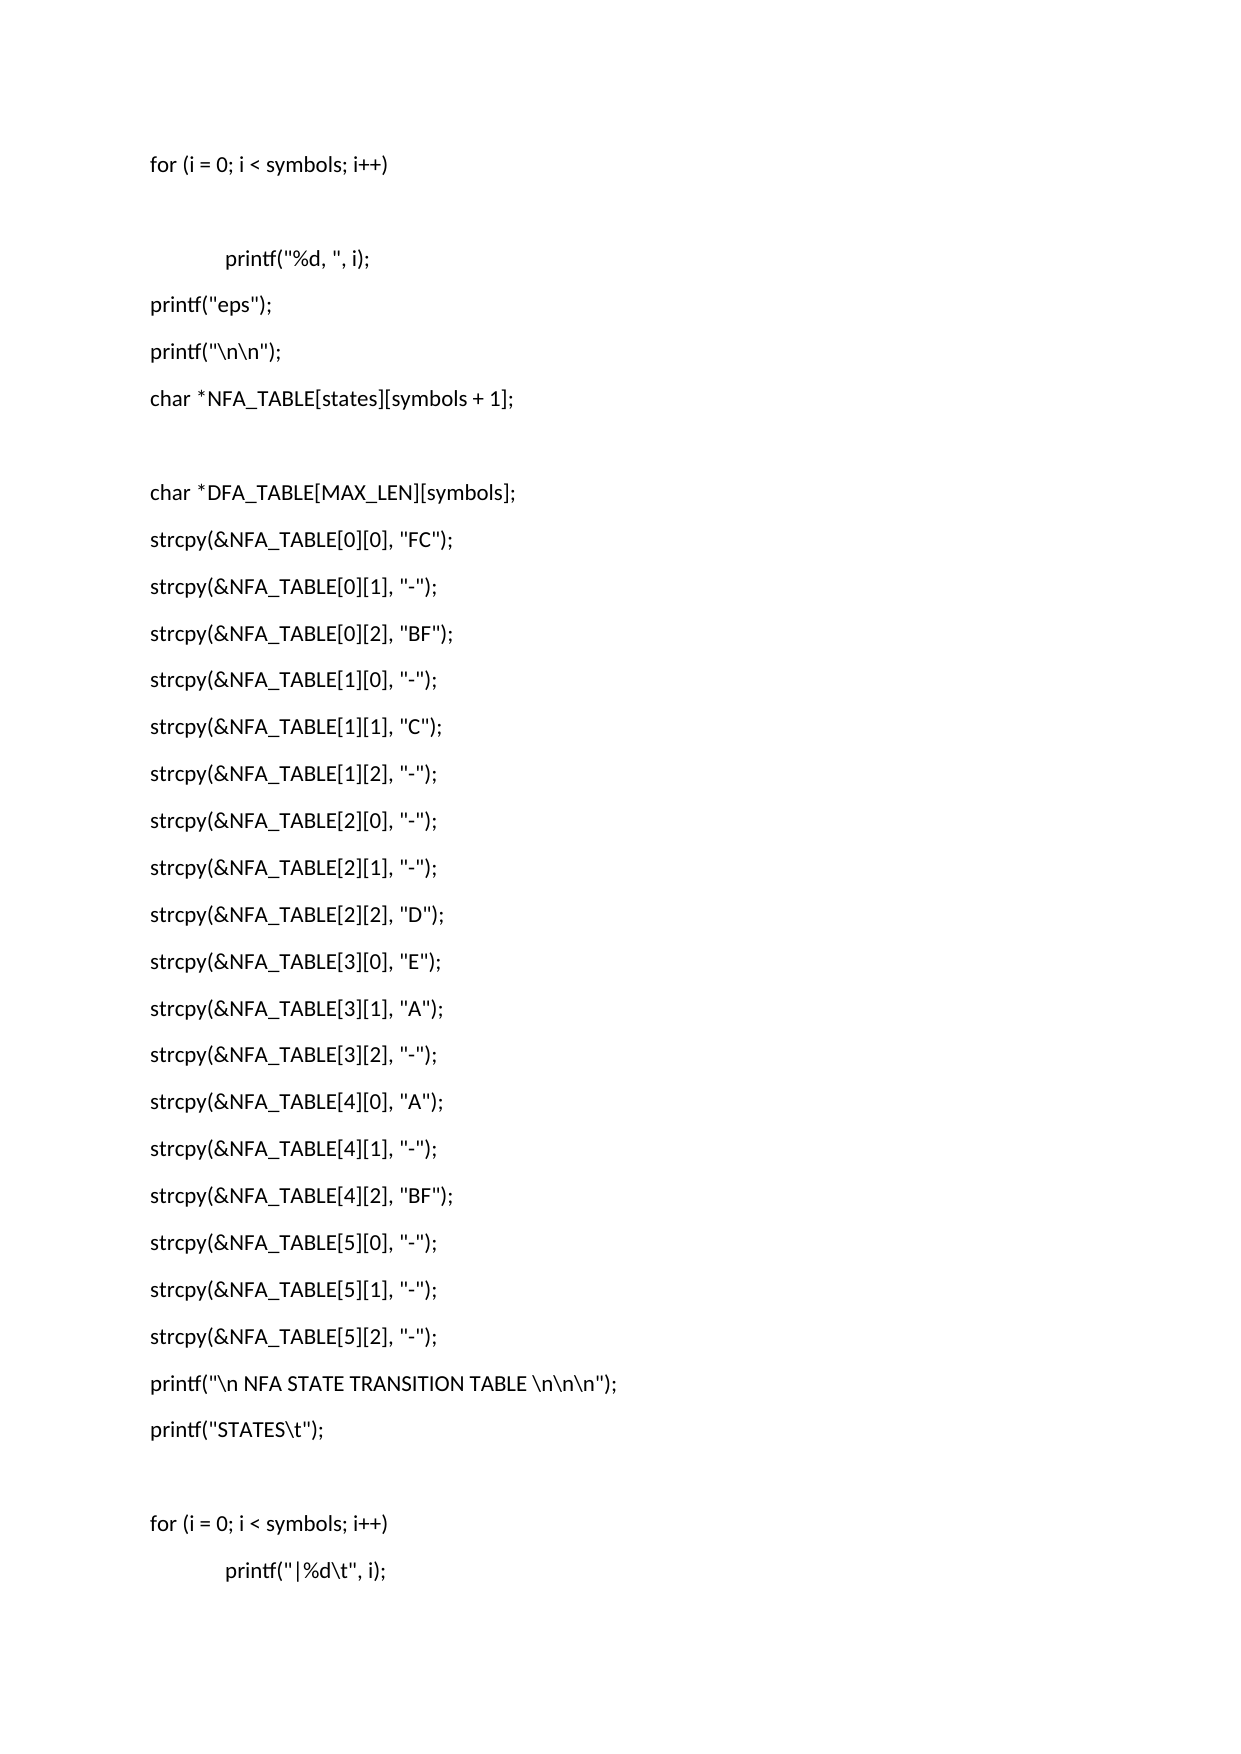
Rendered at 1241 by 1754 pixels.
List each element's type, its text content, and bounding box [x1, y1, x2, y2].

text strcpy(&NFA_TABLE[3][0], "E"); [150, 947, 1090, 975]
text strcpy(&NFA_TABLE[1][2], "-"); [150, 759, 1090, 787]
text strcpy(&NFA_TABLE[2][0], "-"); [150, 806, 1090, 834]
text printf("STATES\t"); [150, 1416, 1090, 1444]
text strcpy(&NFA_TABLE[0][2], "BF"); [150, 619, 1090, 647]
text strcpy(&NFA_TABLE[5][1], "-"); [150, 1275, 1090, 1303]
text strcpy(&NFA_TABLE[4][2], "BF"); [150, 1181, 1090, 1209]
text printf("\n NFA STATE TRANSITION TABLE \n\n\n"); [150, 1369, 1090, 1397]
text char *DFA_TABLE[MAX_LEN][symbols]; [150, 478, 1090, 506]
text printf("%d, ", i); [150, 244, 1090, 272]
text printf("eps"); [150, 291, 1090, 319]
text strcpy(&NFA_TABLE[4][0], "A"); [150, 1087, 1090, 1116]
text printf("\n\n"); [150, 337, 1090, 366]
text strcpy(&NFA_TABLE[0][1], "-"); [150, 572, 1090, 600]
text strcpy(&NFA_TABLE[2][1], "-"); [150, 853, 1090, 881]
text strcpy(&NFA_TABLE[5][2], "-"); [150, 1322, 1090, 1350]
text strcpy(&NFA_TABLE[4][1], "-"); [150, 1134, 1090, 1162]
text strcpy(&NFA_TABLE[0][0], "FC"); [150, 525, 1090, 553]
text strcpy(&NFA_TABLE[1][0], "-"); [150, 666, 1090, 694]
text strcpy(&NFA_TABLE[3][2], "-"); [150, 1041, 1090, 1069]
text strcpy(&NFA_TABLE[3][1], "A"); [150, 994, 1090, 1022]
text strcpy(&NFA_TABLE[1][1], "C"); [150, 712, 1090, 741]
text for (i = 0; i < symbols; i++) [150, 150, 1090, 178]
text printf("|%d\t", i); [150, 1556, 1090, 1584]
text strcpy(&NFA_TABLE[2][2], "D"); [150, 900, 1090, 928]
text char *NFA_TABLE[states][symbols + 1]; [150, 384, 1090, 412]
text strcpy(&NFA_TABLE[5][0], "-"); [150, 1228, 1090, 1256]
text for (i = 0; i < symbols; i++) [150, 1509, 1090, 1537]
